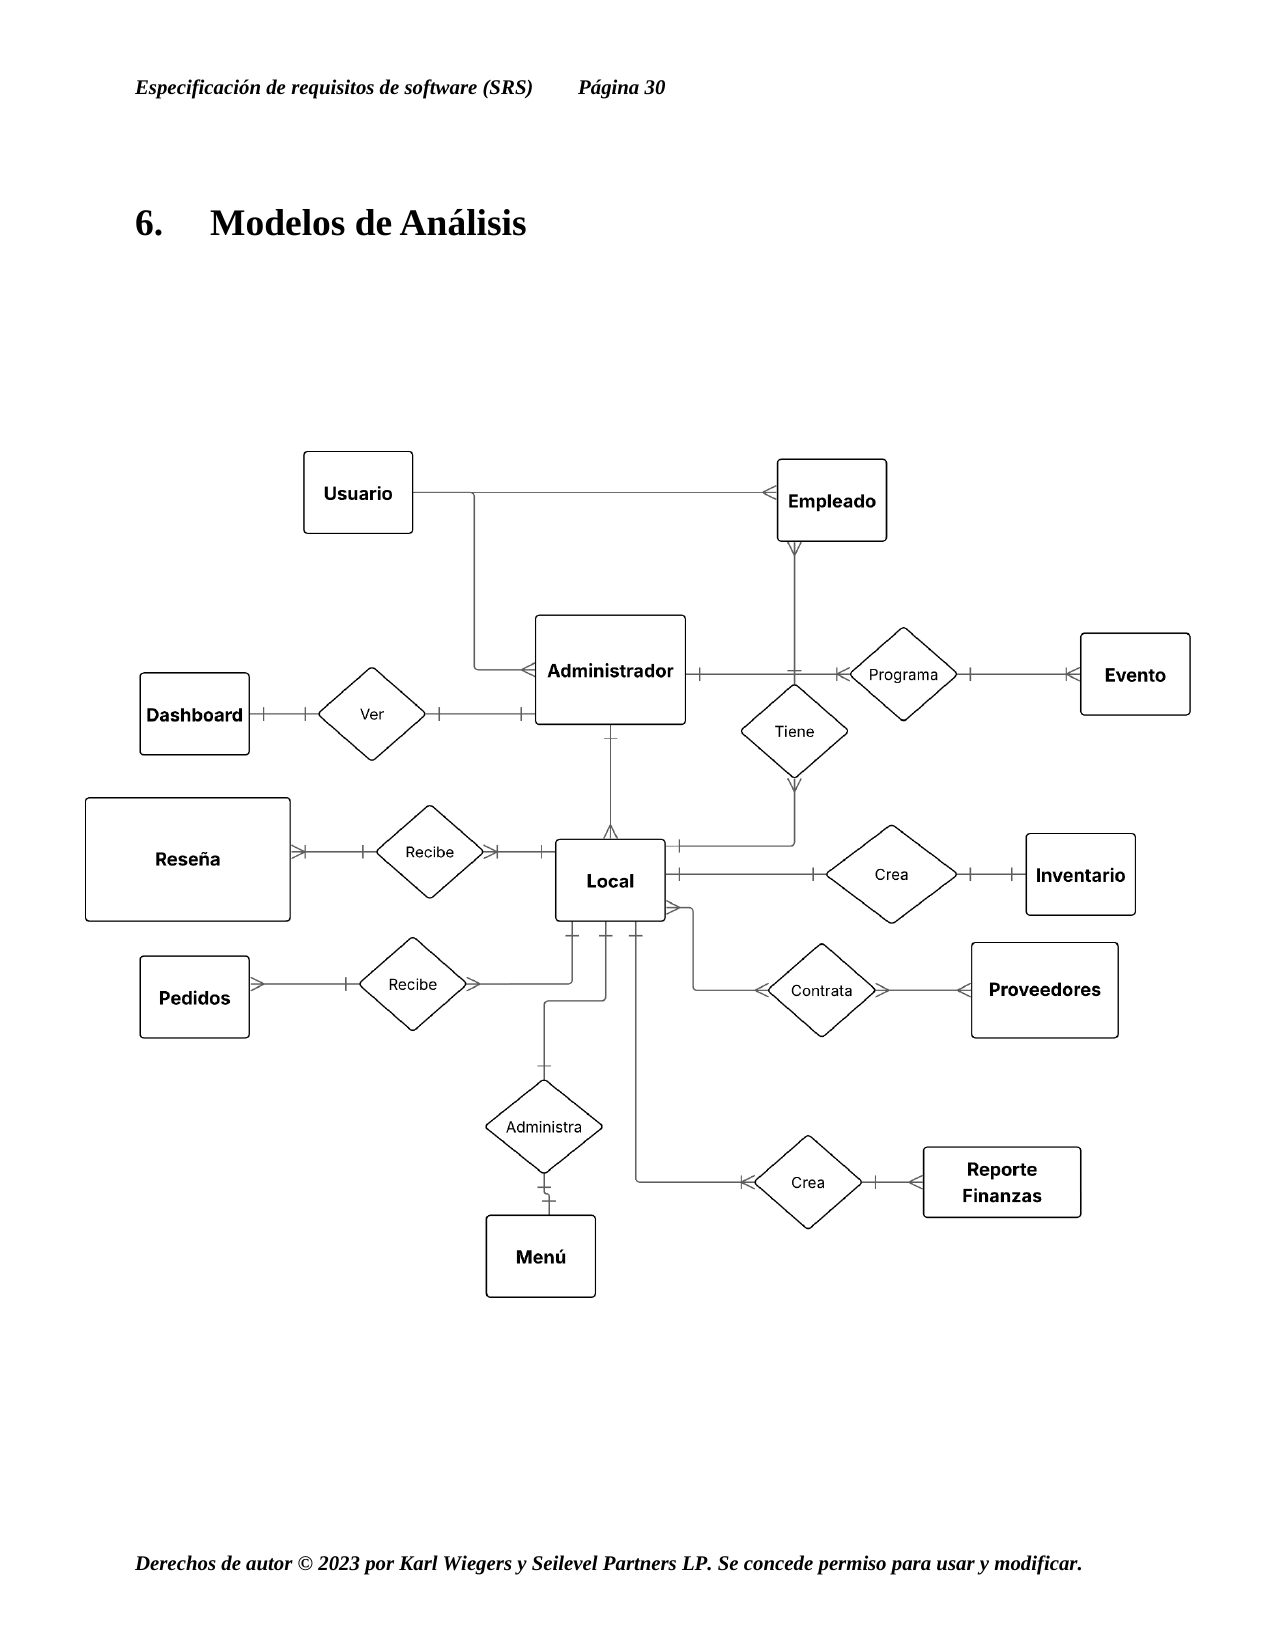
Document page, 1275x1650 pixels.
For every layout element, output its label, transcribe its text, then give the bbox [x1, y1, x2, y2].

picture [58, 425, 1217, 1324]
subtitle Modelos de Análisis [135, 200, 1140, 243]
